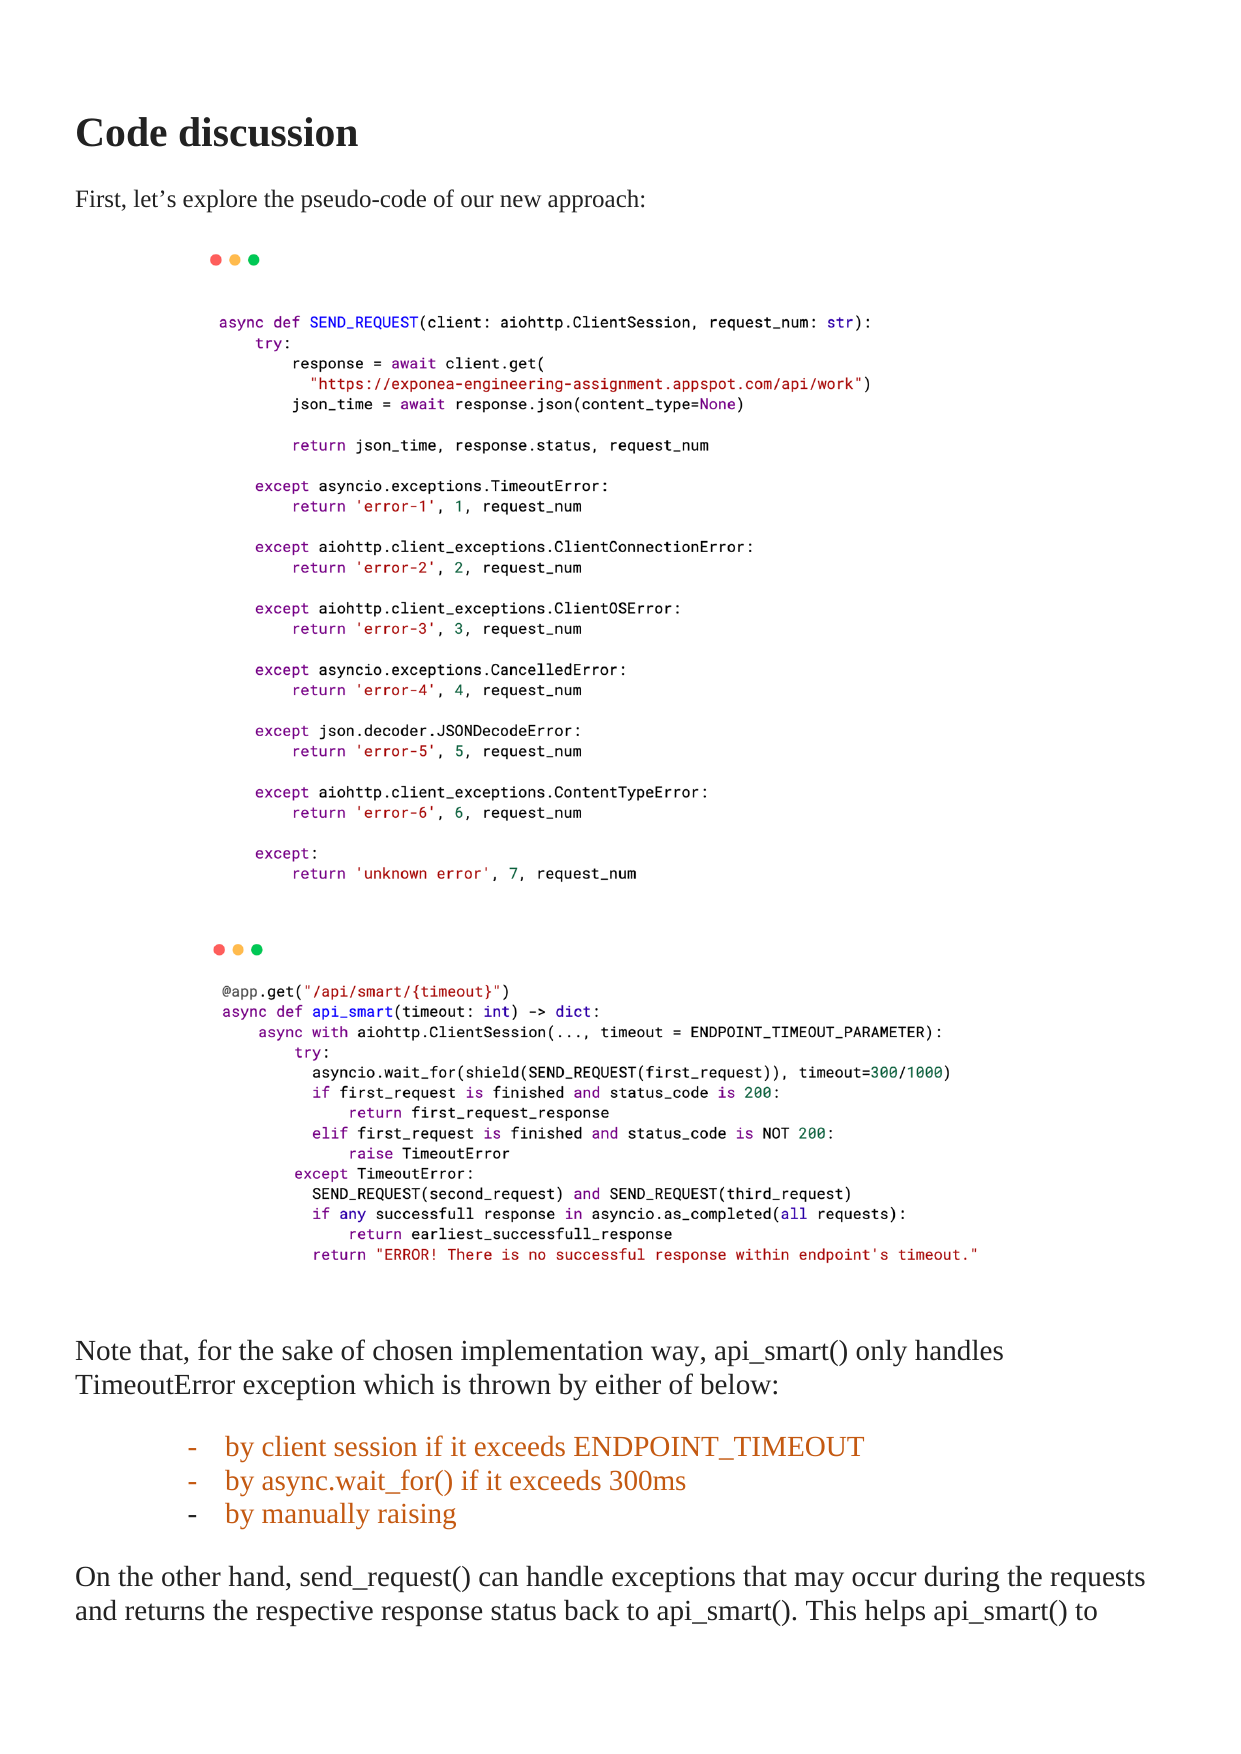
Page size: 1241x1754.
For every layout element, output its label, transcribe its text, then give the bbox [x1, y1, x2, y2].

text Code discussion [75, 107, 1165, 155]
picture [198, 242, 1042, 904]
text First, let’s explore the pseudo-code of our new approach: [75, 184, 1165, 213]
text Note that, for the sake of chosen implementation way, api_smart() only handles TimeoutError exception which is thrown by either of below: [75, 1333, 1165, 1400]
list by async.wait_for() if it exceeds 300ms [187, 1463, 1165, 1497]
list by client session if it exceeds ENDPOINT_TIMEOUT [187, 1429, 1165, 1463]
picture [202, 932, 1039, 1304]
list by manually raising [187, 1497, 1165, 1530]
